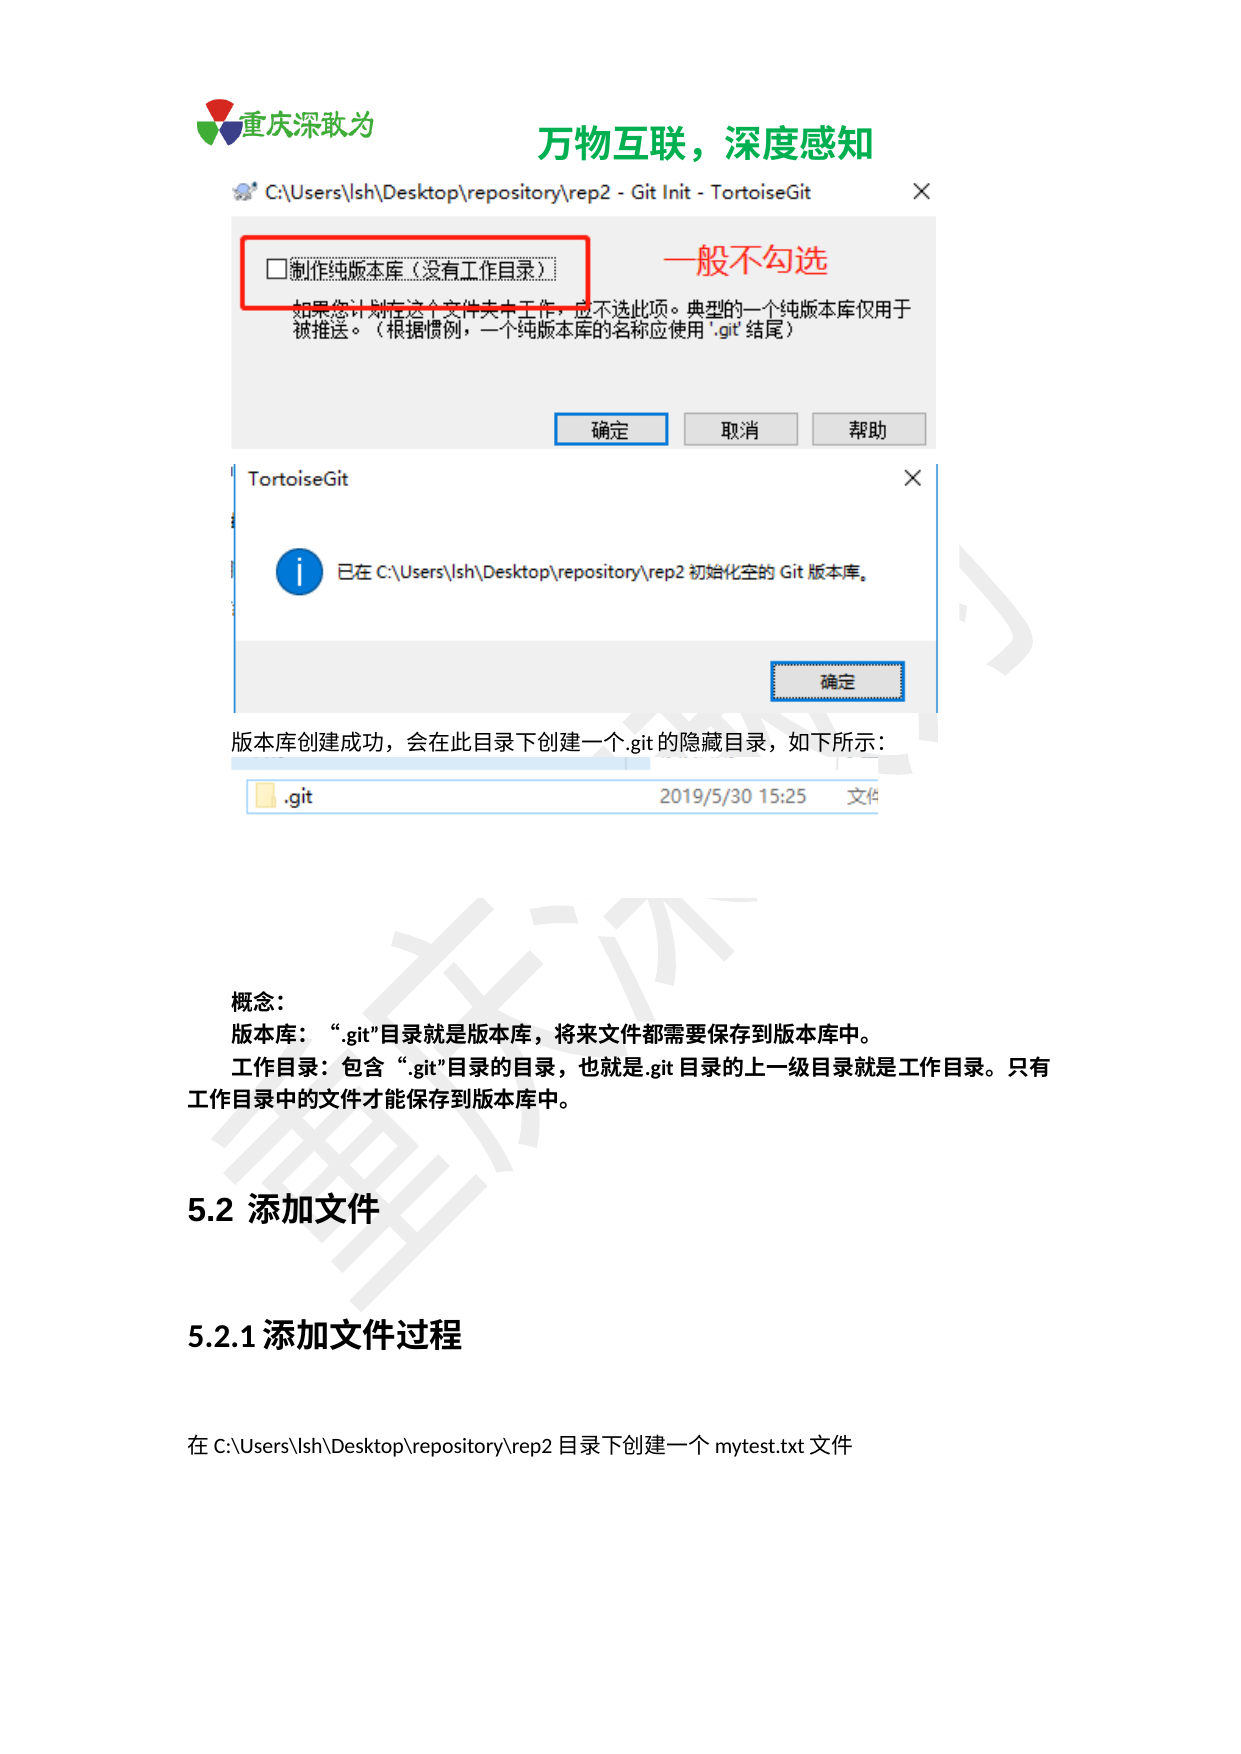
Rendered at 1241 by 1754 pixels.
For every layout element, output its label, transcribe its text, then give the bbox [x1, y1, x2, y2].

text 概念： [187, 984, 1053, 1017]
subtitle 添加文件过程 [187, 1301, 1053, 1366]
picture [231, 464, 960, 713]
text 版本库：“.git”目录就是版本库，将来文件都需要保存到版本库中。 [187, 1017, 1053, 1049]
text 版本库创建成功，会在此目录下创建一个.git的隐藏目录，如下所示： [187, 724, 1053, 757]
picture [231, 172, 936, 449]
subtitle 添加文件 [187, 1174, 1053, 1239]
picture [187, 90, 393, 158]
text 在C:\Users\lsh\Desktop\repository\rep2目录下创建一个mytest.txt文件 [187, 1428, 1053, 1460]
text 工作目录：包含“.git”目录的目录，也就是.git目录的上一级目录就是工作目录。只有工作目录中的文件才能保存到版本库中。 [187, 1049, 1053, 1114]
picture [231, 757, 879, 898]
